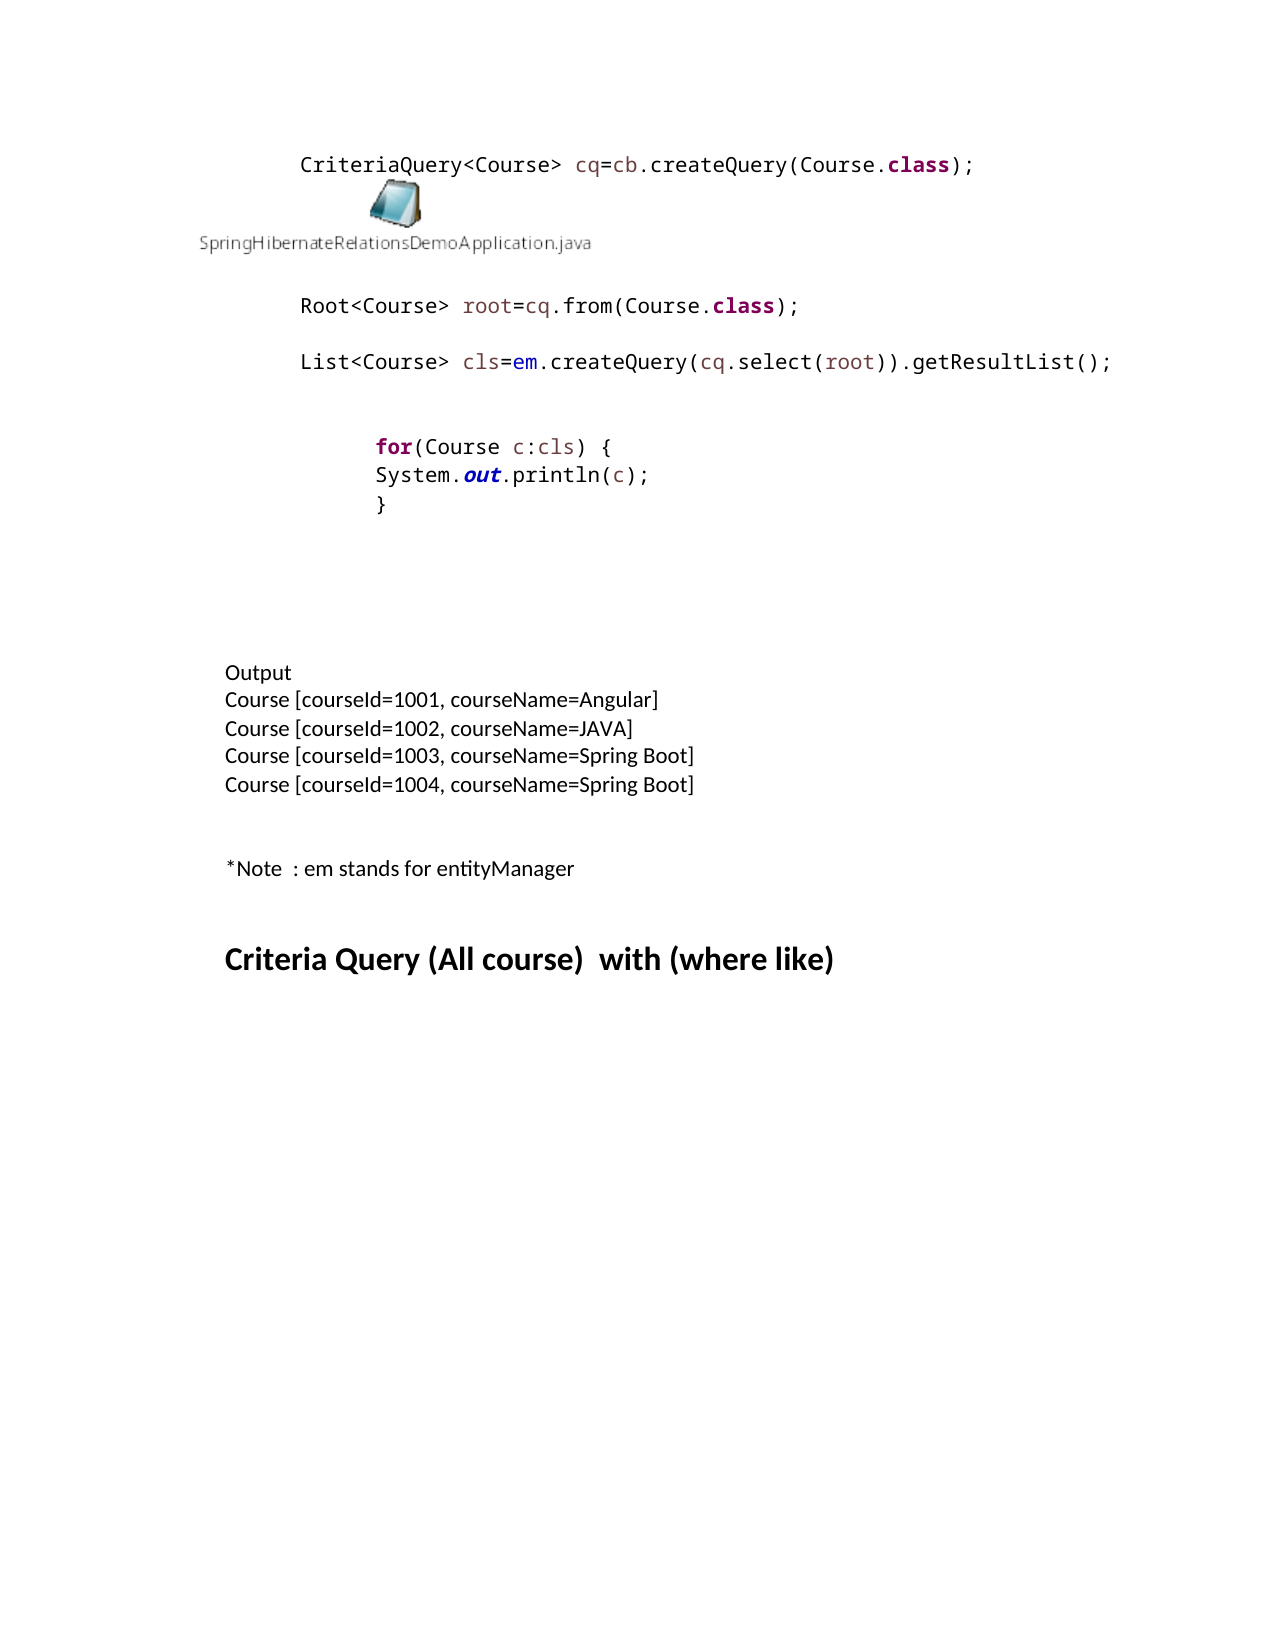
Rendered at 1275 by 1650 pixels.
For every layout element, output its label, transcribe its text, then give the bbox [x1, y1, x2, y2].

text for(Course c:cls) { [300, 432, 1125, 461]
text *Note : em stands for entityManager [225, 854, 1125, 882]
text Criteria Query (All course) with (where like) [225, 938, 1125, 978]
text CriteriaQuery<Course> cq=cb.createQuery(Course.class); [150, 150, 1125, 263]
text System.out.println(c); [150, 461, 1125, 489]
text List<Course> cls=em.createQuery(cq.select(root)).getResultList(); [150, 347, 1125, 376]
text Output [225, 658, 1125, 686]
text Course [courseId=1001, courseName=Angular] [225, 686, 1125, 714]
text Course [courseId=1003, courseName=Spring Boot] [225, 742, 1125, 770]
text Root<Course> root=cq.from(Course.class); [150, 291, 1125, 319]
text Course [courseId=1002, courseName=JAVA] [225, 714, 1125, 742]
text } [225, 489, 1125, 517]
text Course [courseId=1004, courseName=Spring Boot] [225, 770, 1125, 798]
